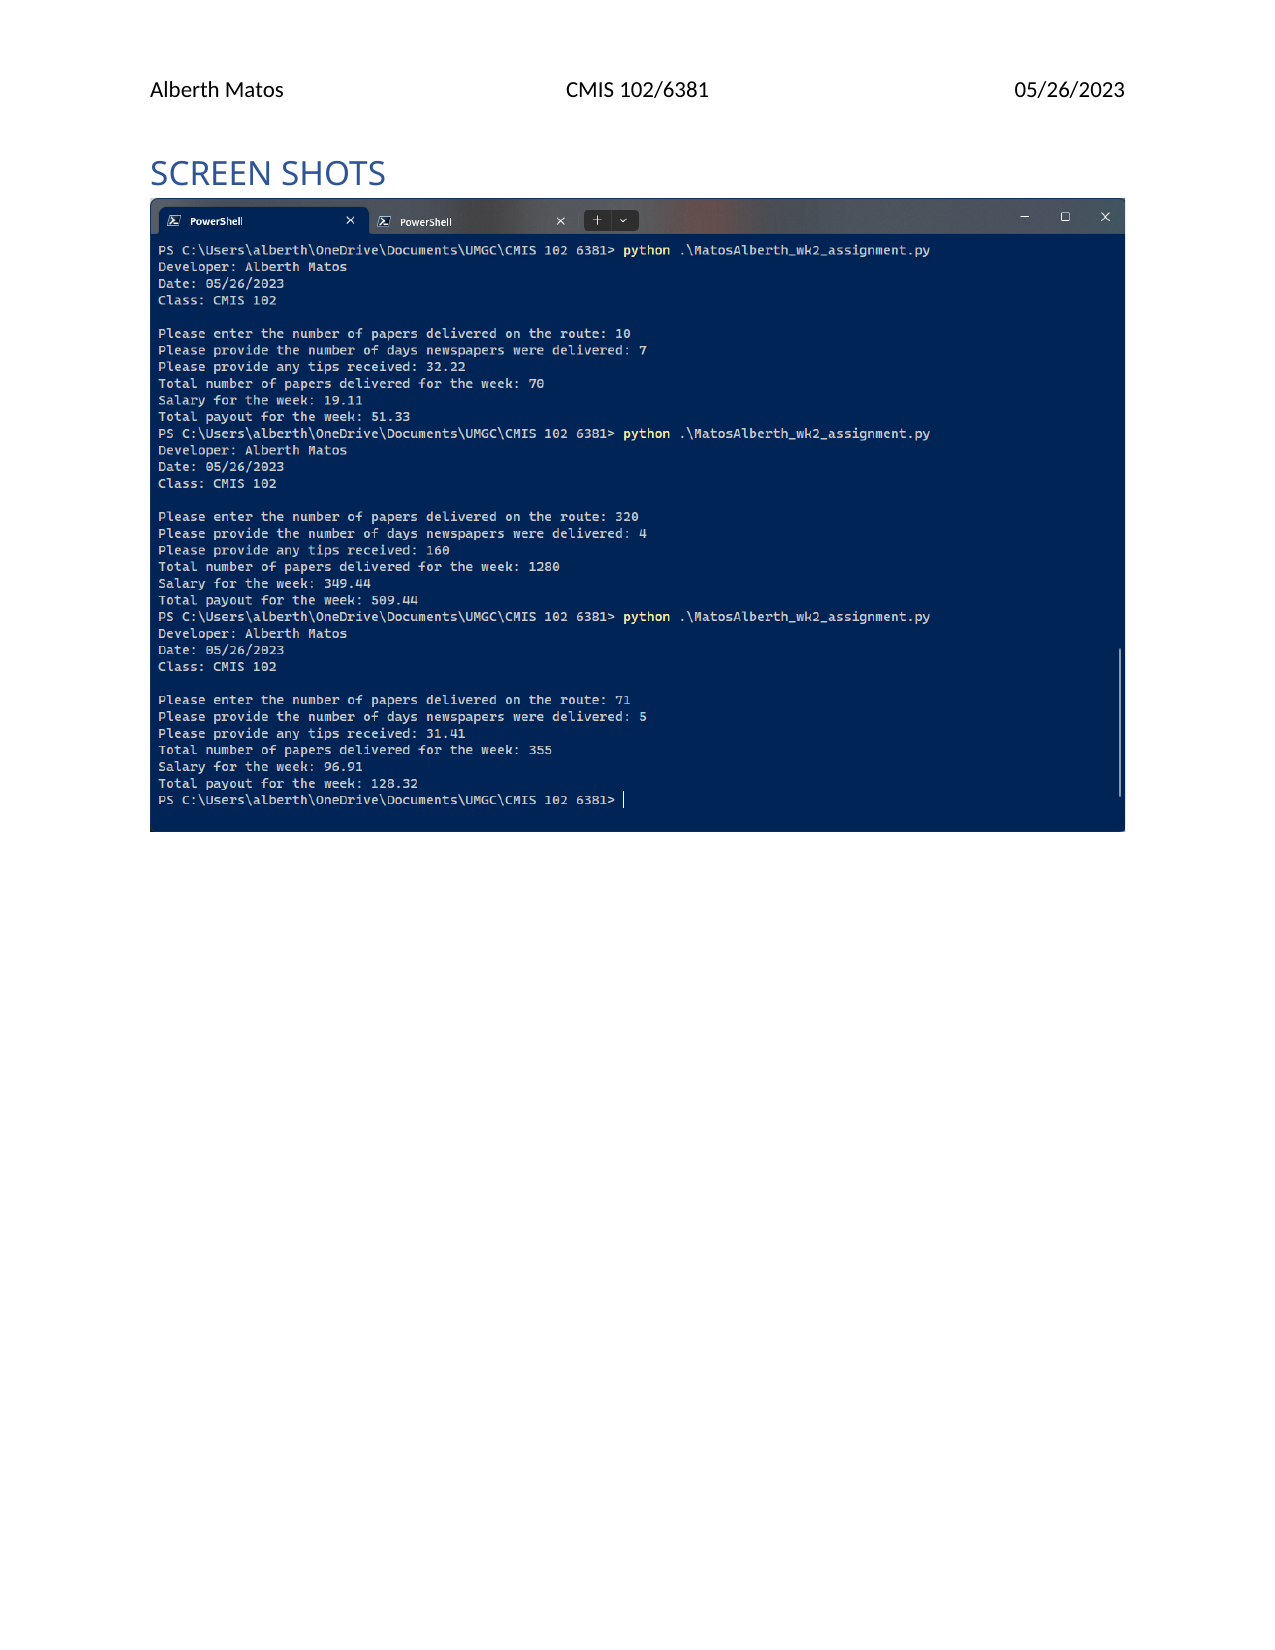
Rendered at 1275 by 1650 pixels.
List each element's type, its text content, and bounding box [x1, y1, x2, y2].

picture [150, 198, 1125, 832]
subtitle SCREEN SHOTS [150, 150, 1125, 195]
